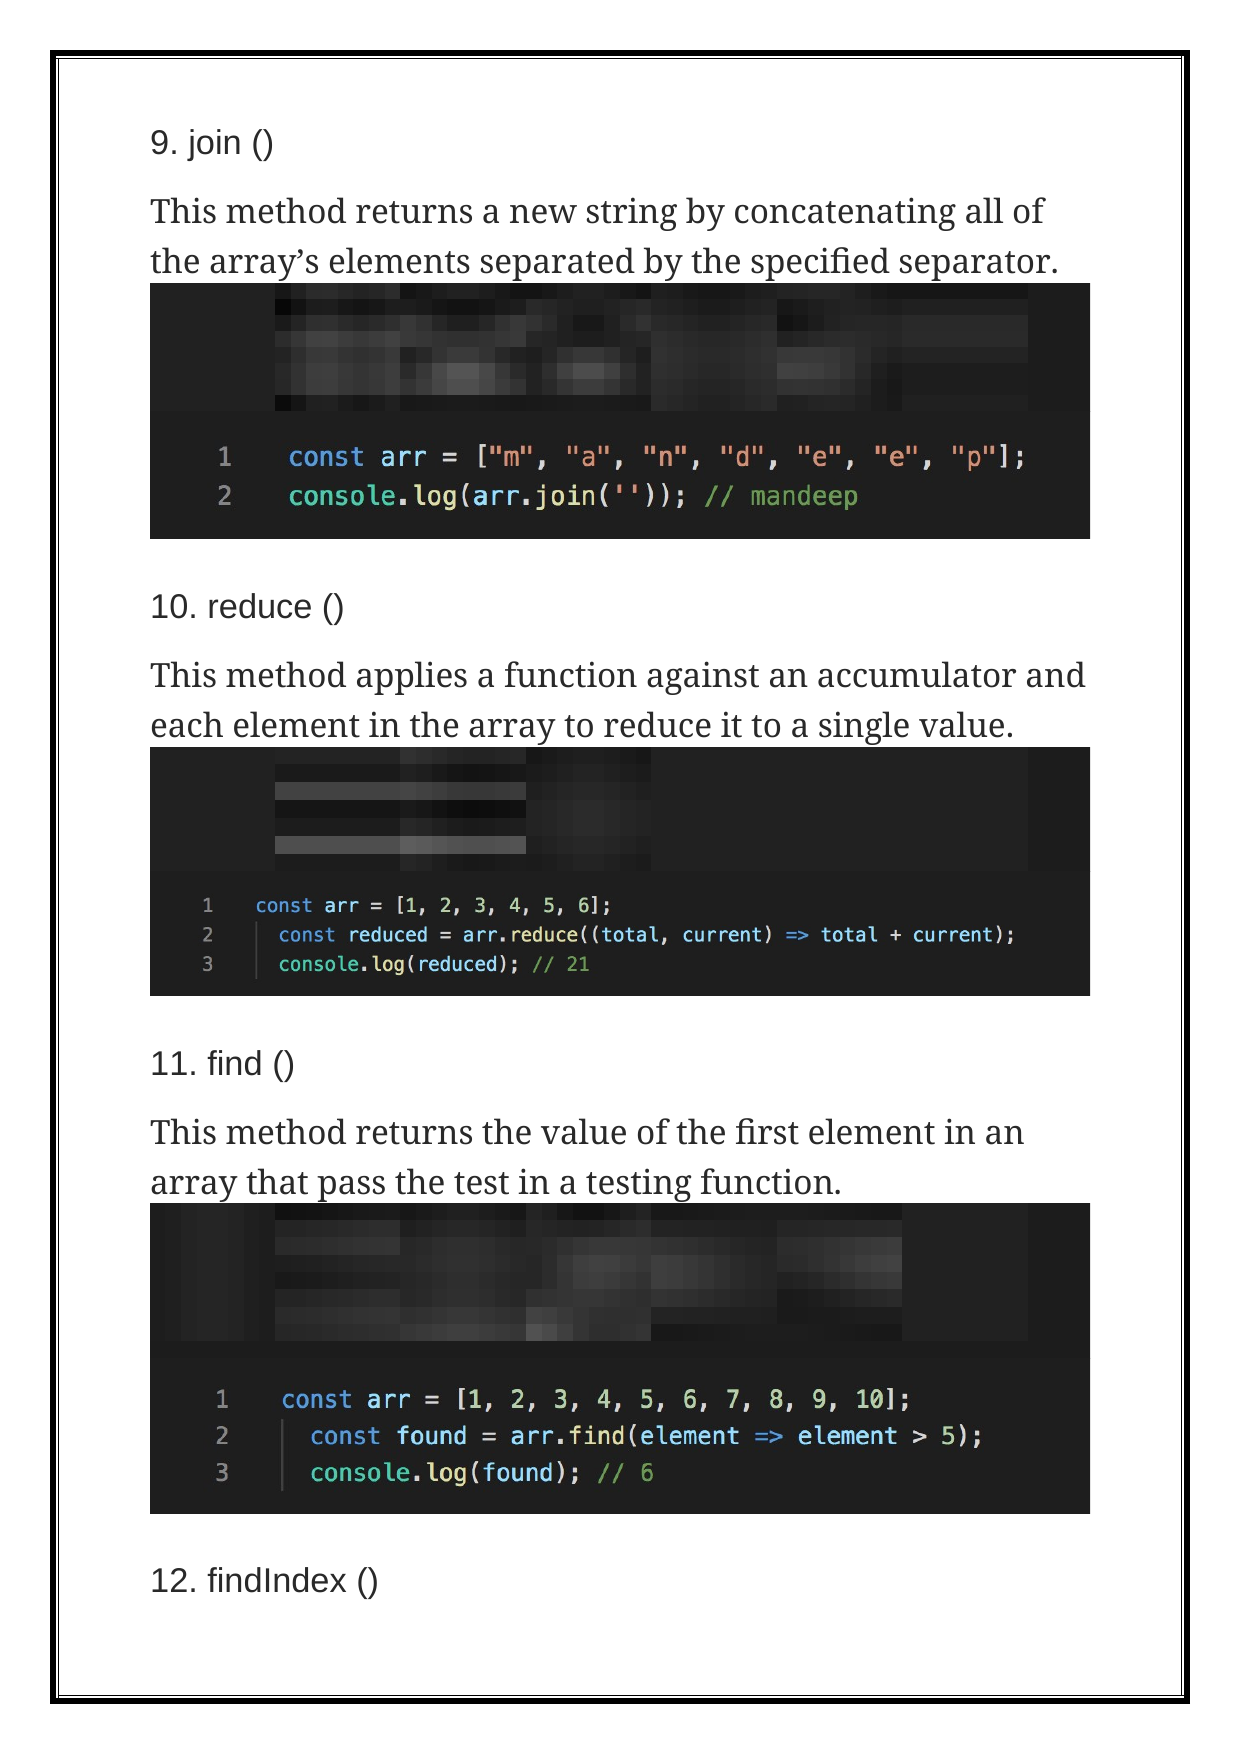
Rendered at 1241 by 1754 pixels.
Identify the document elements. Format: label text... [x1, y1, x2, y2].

picture [150, 1203, 1091, 1514]
picture [150, 747, 1091, 996]
text This method returns a new string by concatenating all of the array’s elements separated by the specified separator. [150, 183, 1090, 283]
text 10. reduce () [150, 582, 1090, 626]
picture [150, 283, 1091, 539]
text 11. find () [150, 1039, 1090, 1082]
text 9. join () [150, 118, 1090, 162]
text This method returns the value of the first element in an array that pass the test in a testing function. [150, 1104, 1090, 1203]
text 12. findIndex () [150, 1556, 1090, 1600]
text This method applies a function against an accumulator and each element in the array to reduce it to a single value. [150, 647, 1090, 747]
